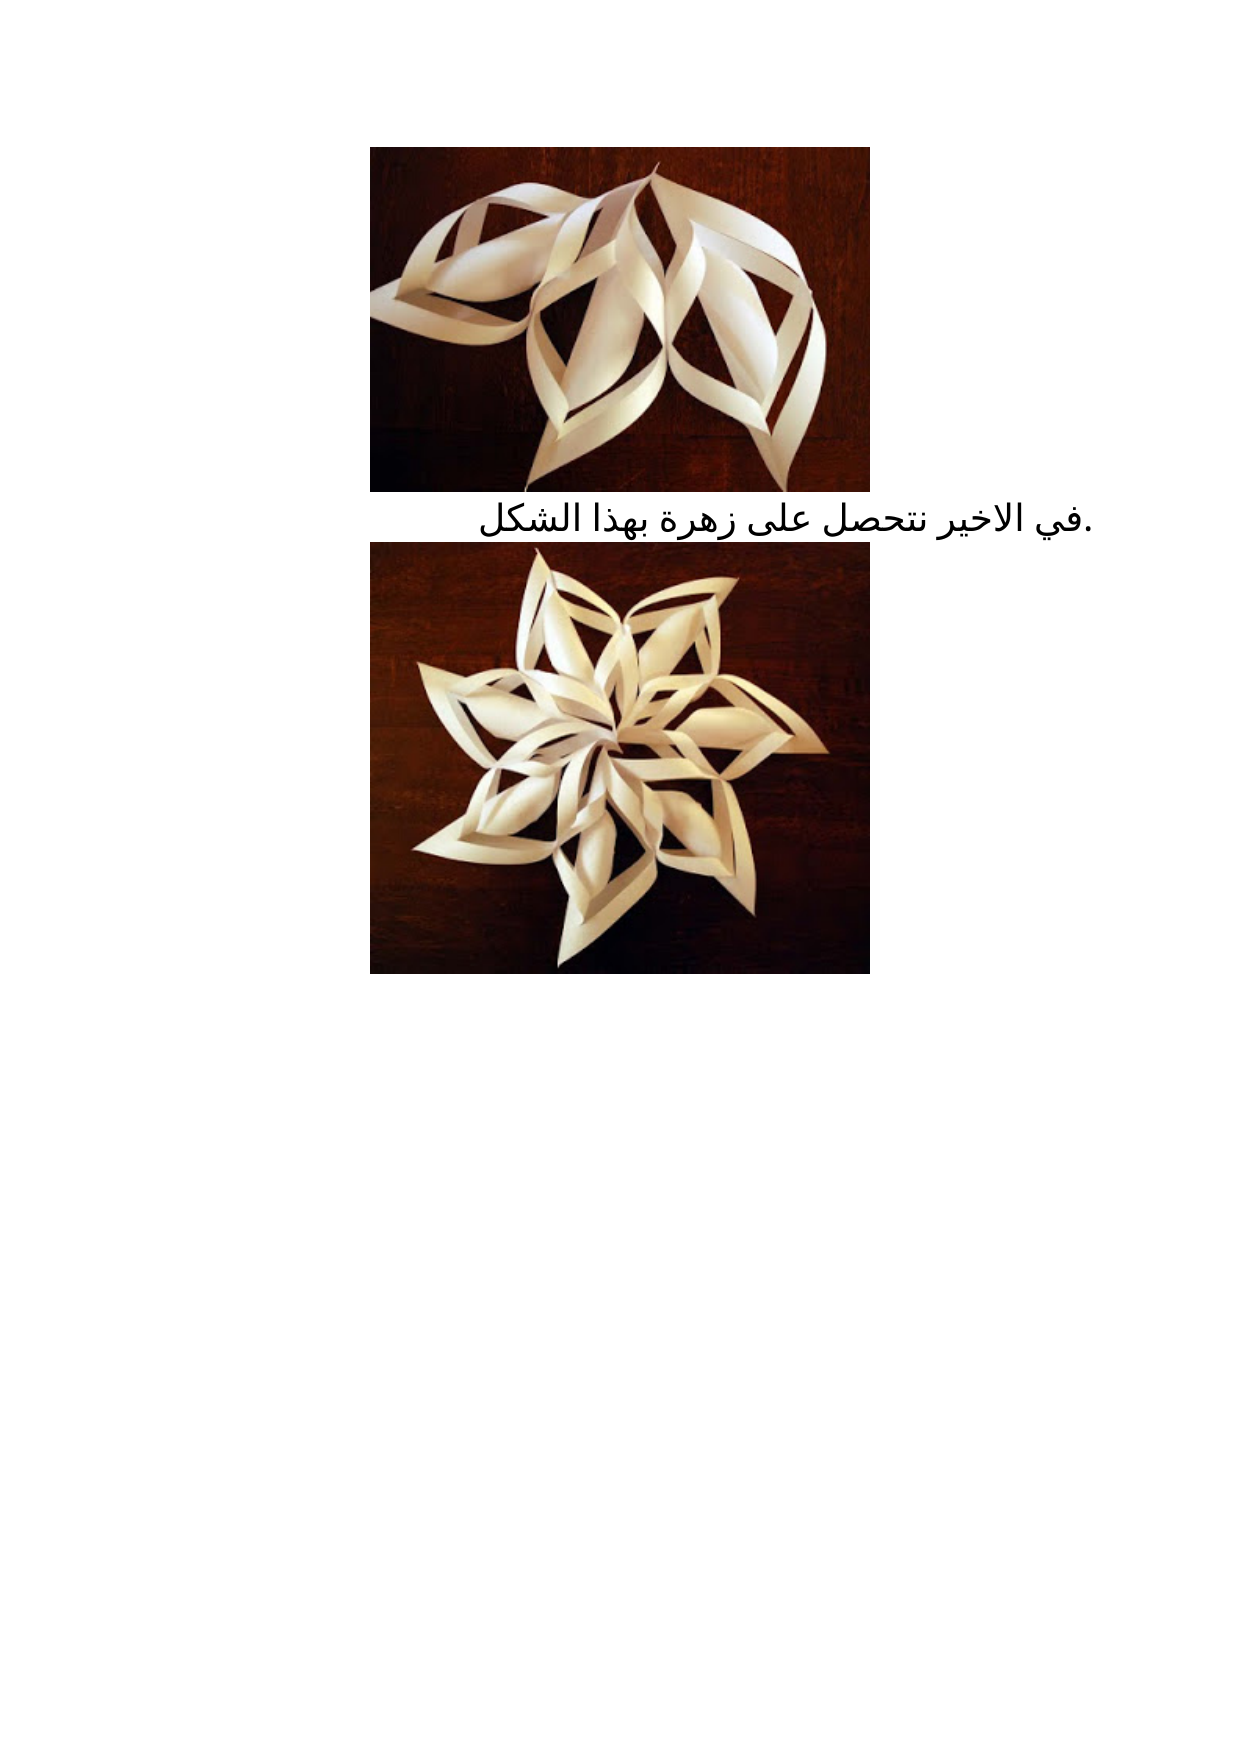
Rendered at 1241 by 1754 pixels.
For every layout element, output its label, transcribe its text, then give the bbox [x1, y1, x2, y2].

text في الاخير نتحصل على زهرة بهذا الشكل. [148, 491, 1093, 542]
picture [370, 542, 870, 974]
picture [370, 147, 870, 492]
